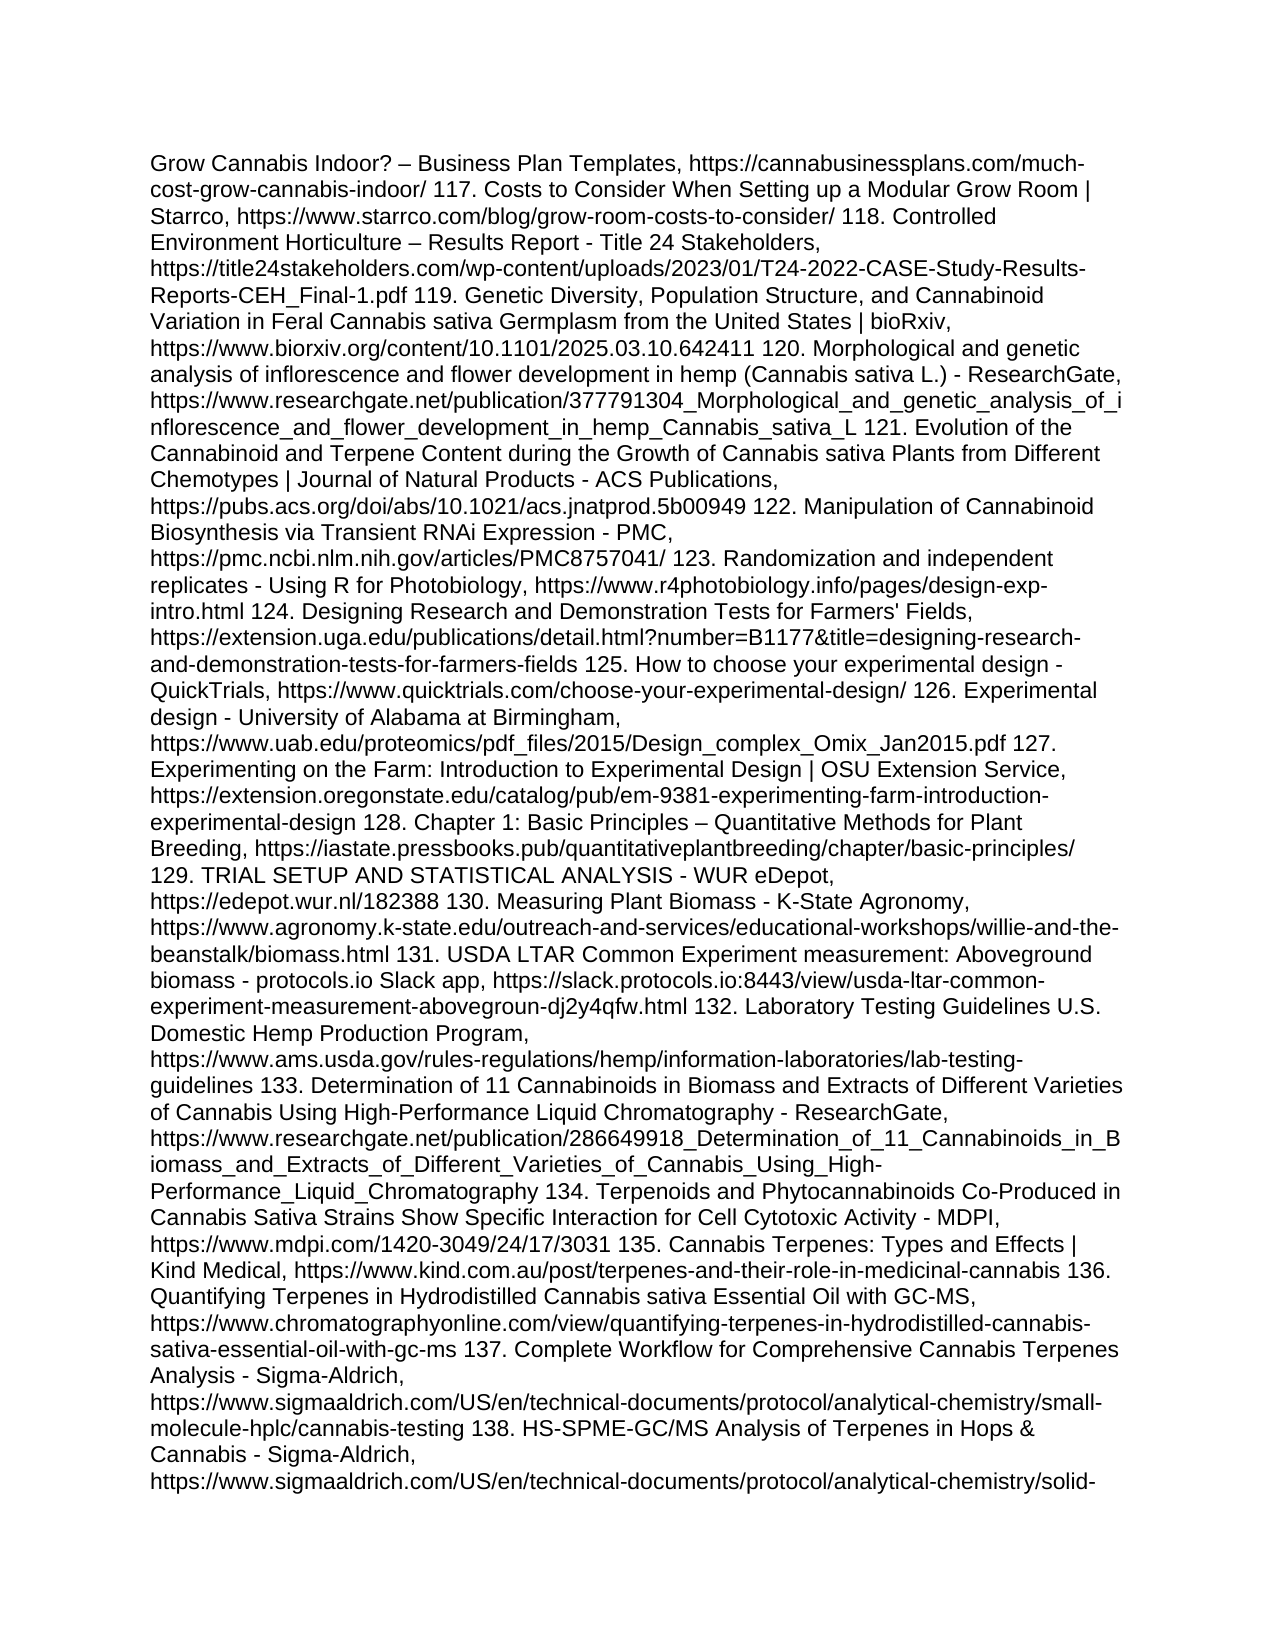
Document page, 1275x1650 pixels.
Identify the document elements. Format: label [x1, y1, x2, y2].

text [150, 150, 1125, 1494]
